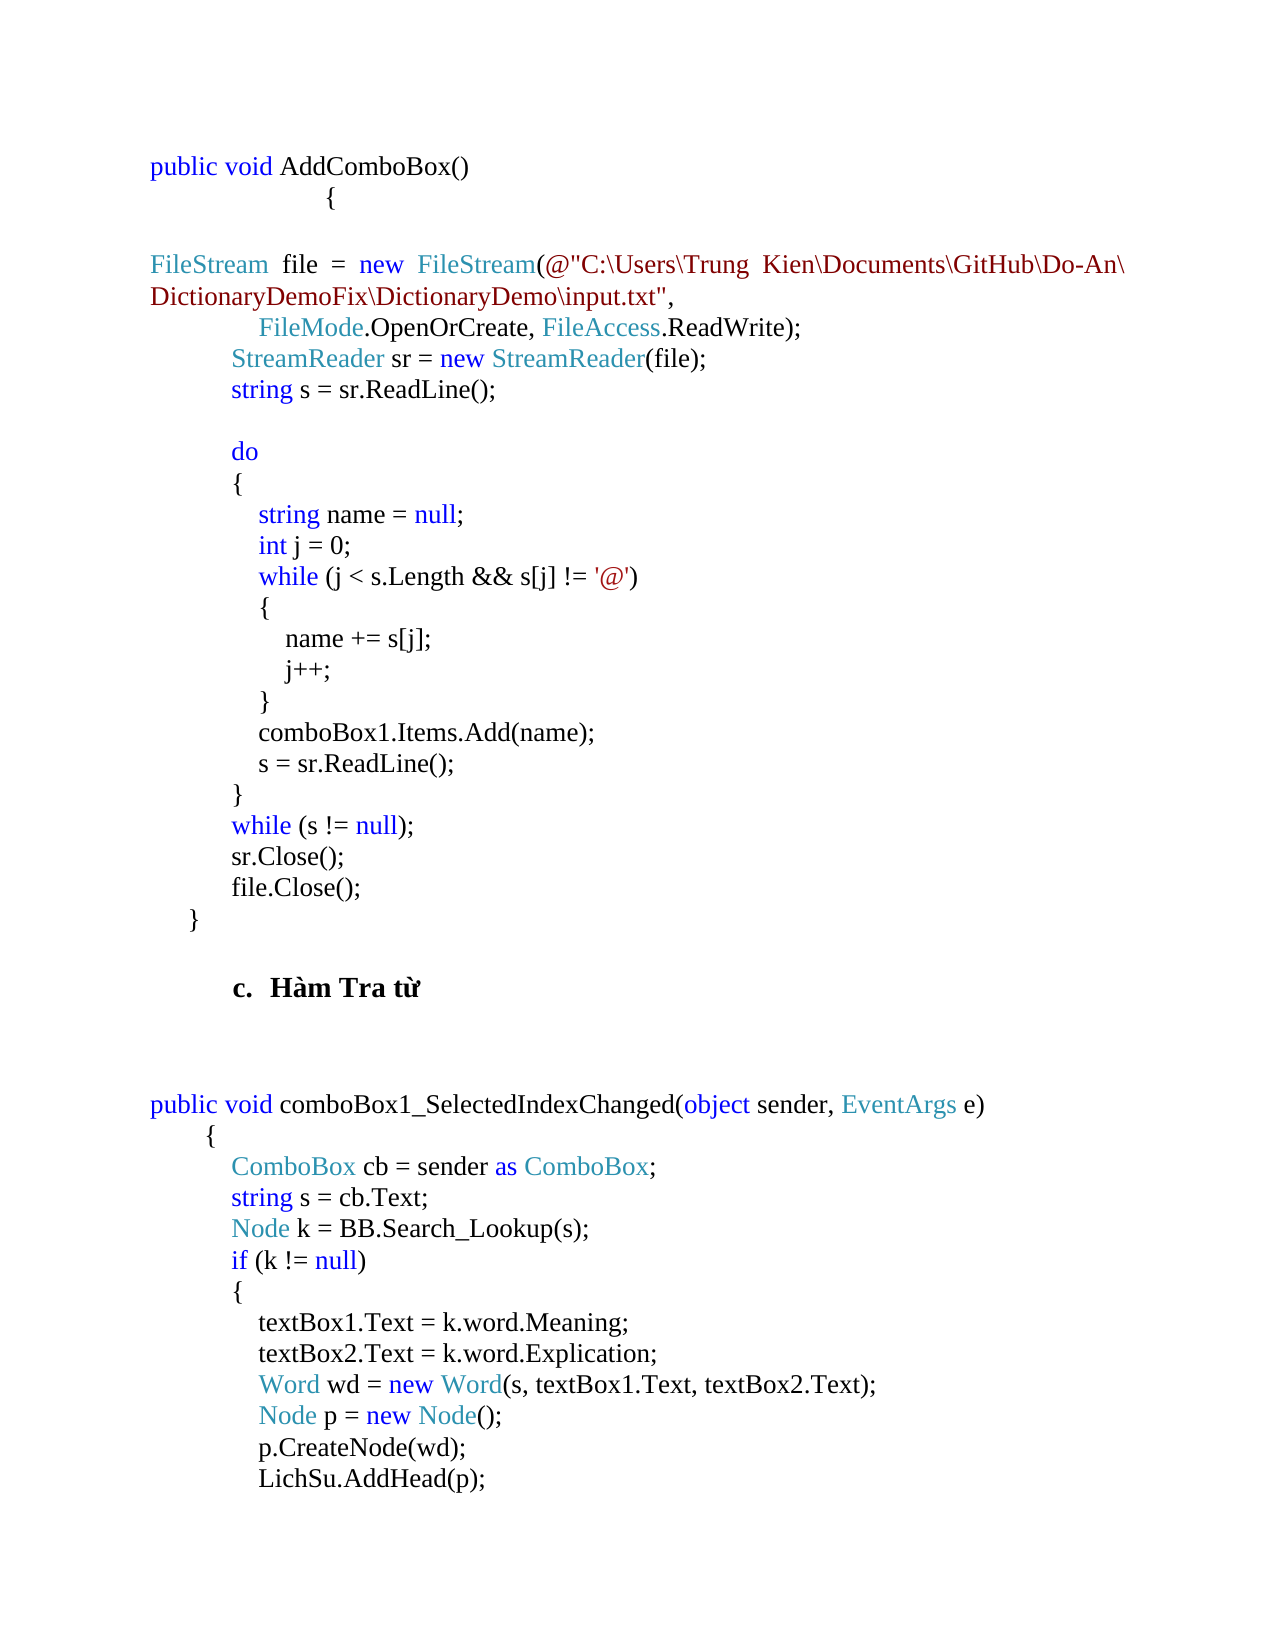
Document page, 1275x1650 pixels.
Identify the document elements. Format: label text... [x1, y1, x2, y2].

text int j = 0; [150, 529, 1125, 560]
text s = sr.ReadLine(); [150, 747, 1125, 778]
text } [150, 778, 1125, 809]
text { [150, 1119, 1125, 1150]
text ComboBox cb = sender as ComboBox; [150, 1150, 1125, 1181]
text p.CreateNode(wd); [150, 1431, 1125, 1462]
list { [270, 181, 1125, 212]
text if (k != null) [150, 1244, 1125, 1275]
list Hàm Tra từ [232, 970, 1125, 1004]
text public void AddComboBox() [150, 150, 1125, 181]
text Node k = BB.Search_Lookup(s); [150, 1213, 1125, 1244]
text FileStream file = new FileStream(@"C:\Users\Trung Kien\Documents\GitHub\Do-An\DictionaryDemoFix\DictionaryDemo\input.txt", [150, 249, 1125, 311]
text while (s != null); [150, 809, 1125, 840]
text string name = null; [150, 498, 1125, 529]
text { [150, 467, 1125, 498]
text name += s[j]; [150, 622, 1125, 653]
text textBox1.Text = k.word.Meaning; [150, 1306, 1125, 1337]
text comboBox1.Items.Add(name); [150, 716, 1125, 747]
text LichSu.AddHead(p); [150, 1462, 1125, 1493]
text string s = sr.ReadLine(); [150, 373, 1125, 404]
text Word wd = new Word(s, textBox1.Text, textBox2.Text); [150, 1368, 1125, 1399]
text } [150, 685, 1125, 716]
text Node p = new Node(); [150, 1399, 1125, 1431]
text j++; [150, 653, 1125, 685]
text string s = cb.Text; [150, 1181, 1125, 1213]
text while (j < s.Length && s[j] != '@') [150, 560, 1125, 591]
text { [150, 591, 1125, 622]
text StreamReader sr = new StreamReader(file); [150, 342, 1125, 373]
text do [150, 436, 1125, 467]
text public void comboBox1_SelectedIndexChanged(object sender, EventArgs e) [150, 1088, 1125, 1119]
text } [150, 903, 1125, 934]
text FileMode.OpenOrCreate, FileAccess.ReadWrite); [150, 311, 1125, 342]
text { [150, 1275, 1125, 1306]
text textBox2.Text = k.word.Explication; [150, 1337, 1125, 1368]
text sr.Close(); [150, 840, 1125, 872]
text file.Close(); [150, 872, 1125, 903]
